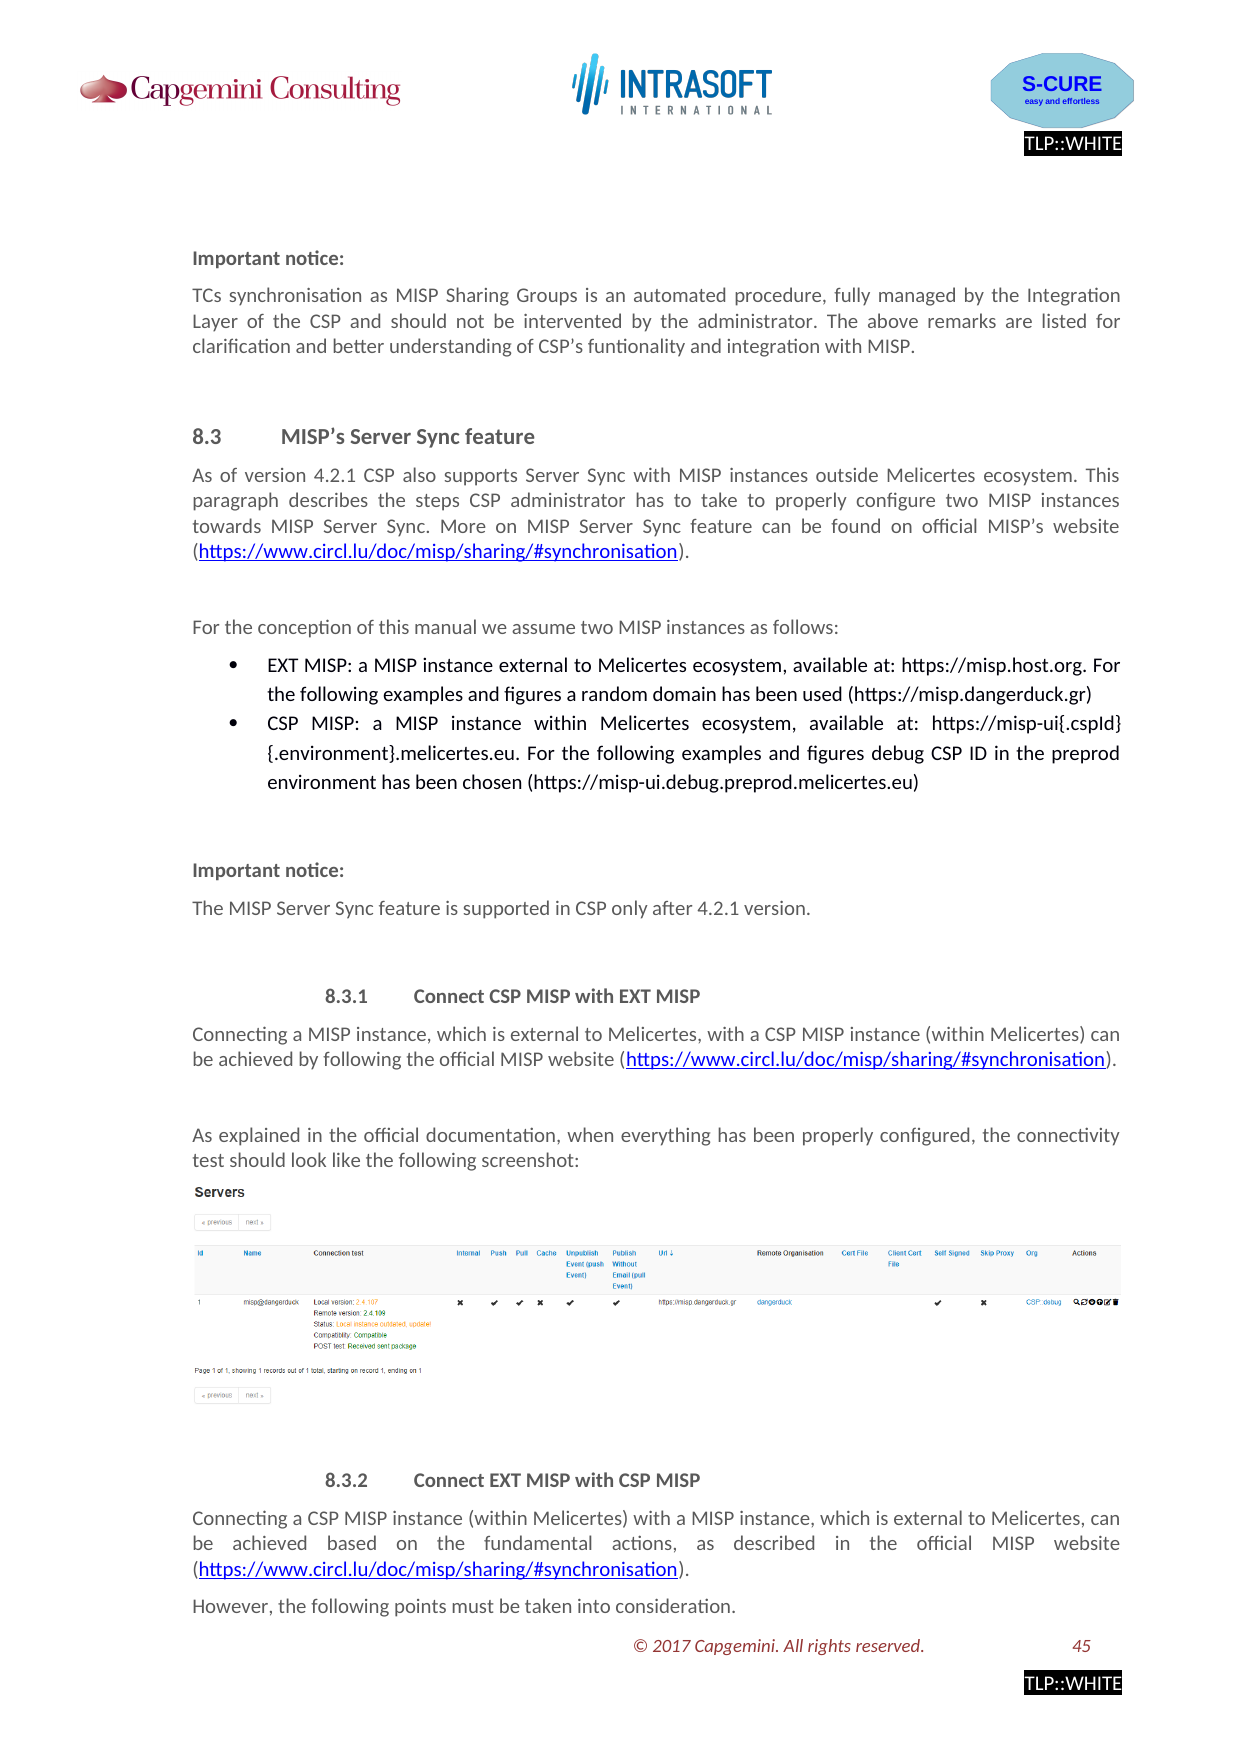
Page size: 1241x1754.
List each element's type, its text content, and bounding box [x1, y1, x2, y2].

text As of version 4.2.1 CSP also supports Server Sync with MISP instances outside Melicertes ecosystem. This paragraph describes the steps CSP administrator has to take to properly configure two MISP instances towards MISP Server Sync. More on MISP Server Sync feature can be found on official MISP’s website (https://www.circl.lu/doc/misp/sharing/#synchronisation). [192, 462, 1122, 564]
picture [192, 1185, 1123, 1405]
text TCs synchronisation as MISP Sharing Groups is an automated procedure, fully managed by the Integration Layer of the CSP and should not be intervented by the administrator. The above remarks are listed for clarification and better understanding of CSP’s funtionality and integration with MISP. [192, 283, 1122, 359]
picture [571, 52, 773, 116]
text Important notice: [192, 245, 1122, 270]
text Connecting a CSP MISP instance (within Melicertes) with a MISP instance, which is external to Melicertes, can be achieved based on the fundamental actions, as described in the official MISP website (https://www.circl.lu/doc/misp/sharing/#synchronisation). [192, 1505, 1122, 1581]
list CSP MISP: a MISP instance within Melicertes ecosystem, available at: https://misp-ui{.cspId}{.environment}.melicertes.eu. For the following examples and figures debug CSP ID in the preprod environment has been chosen (https://misp-ui.debug.preprod.melicertes.eu) [229, 711, 1122, 794]
list EXT MISP: a MISP instance external to Melicertes ecosystem, available at: https://misp.host.org. For the following examples and figures a random domain has been used (https://misp.dangerduck.gr) [229, 652, 1122, 707]
text Important notice: [192, 857, 1122, 882]
text For the conception of this manual we assume two MISP instances as follows: [192, 614, 1122, 640]
subtitle Connect EXT MISP with CSP MISP [325, 1467, 1122, 1492]
subtitle MISP’s Server Sync feature [192, 422, 1122, 450]
text However, the following points must be taken into consideration. [192, 1594, 1122, 1619]
text As explained in the official documentation, when everything has been properly configured, the connectivity test should look like the following screenshot: [192, 1122, 1122, 1173]
text Connecting a MISP instance, which is external to Melicertes, with a CSP MISP instance (within Melicertes) can be achieved by following the official MISP website (https://www.circl.lu/doc/misp/sharing/#synchronisation). [192, 1021, 1122, 1072]
subtitle Connect CSP MISP with EXT MISP [325, 983, 1122, 1008]
text The MISP Server Sync feature is supported in CSP only after 4.2.1 version. [192, 895, 1122, 920]
